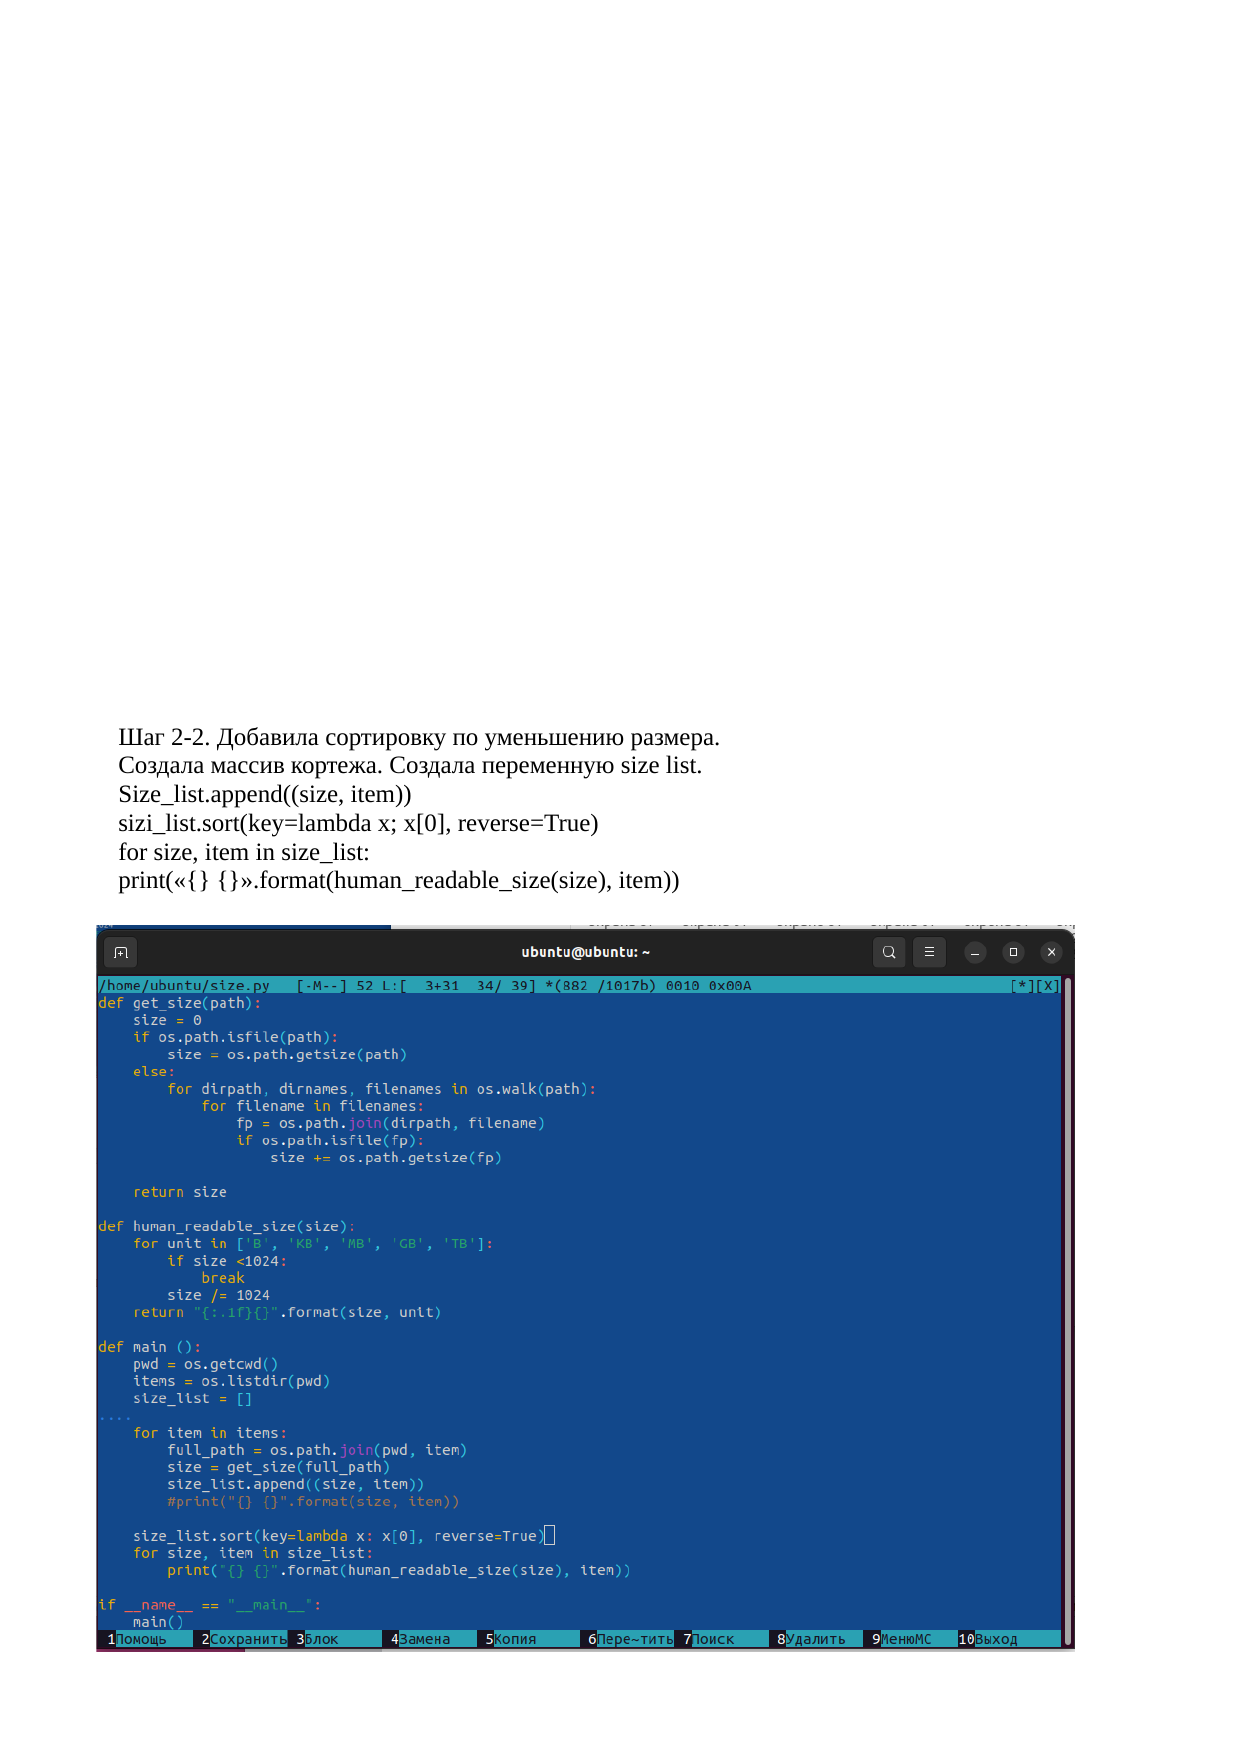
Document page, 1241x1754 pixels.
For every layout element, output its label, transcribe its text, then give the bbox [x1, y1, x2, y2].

text Size_list.append((size, item)) [118, 779, 1122, 808]
text sizi_list.sort(key=lambda x; x[0], reverse=True) [118, 808, 1122, 837]
text print(«{} {}».format(human_readable_size(size), item)) [118, 866, 1122, 894]
text Шаг 2-2. Добавила сортировку по уменьшению размера. [118, 722, 1122, 751]
text for size, item in size_list: [118, 837, 1122, 866]
picture [96, 925, 1075, 1652]
text Создала массив кортежа. Создала переменную size list. [118, 751, 1122, 779]
